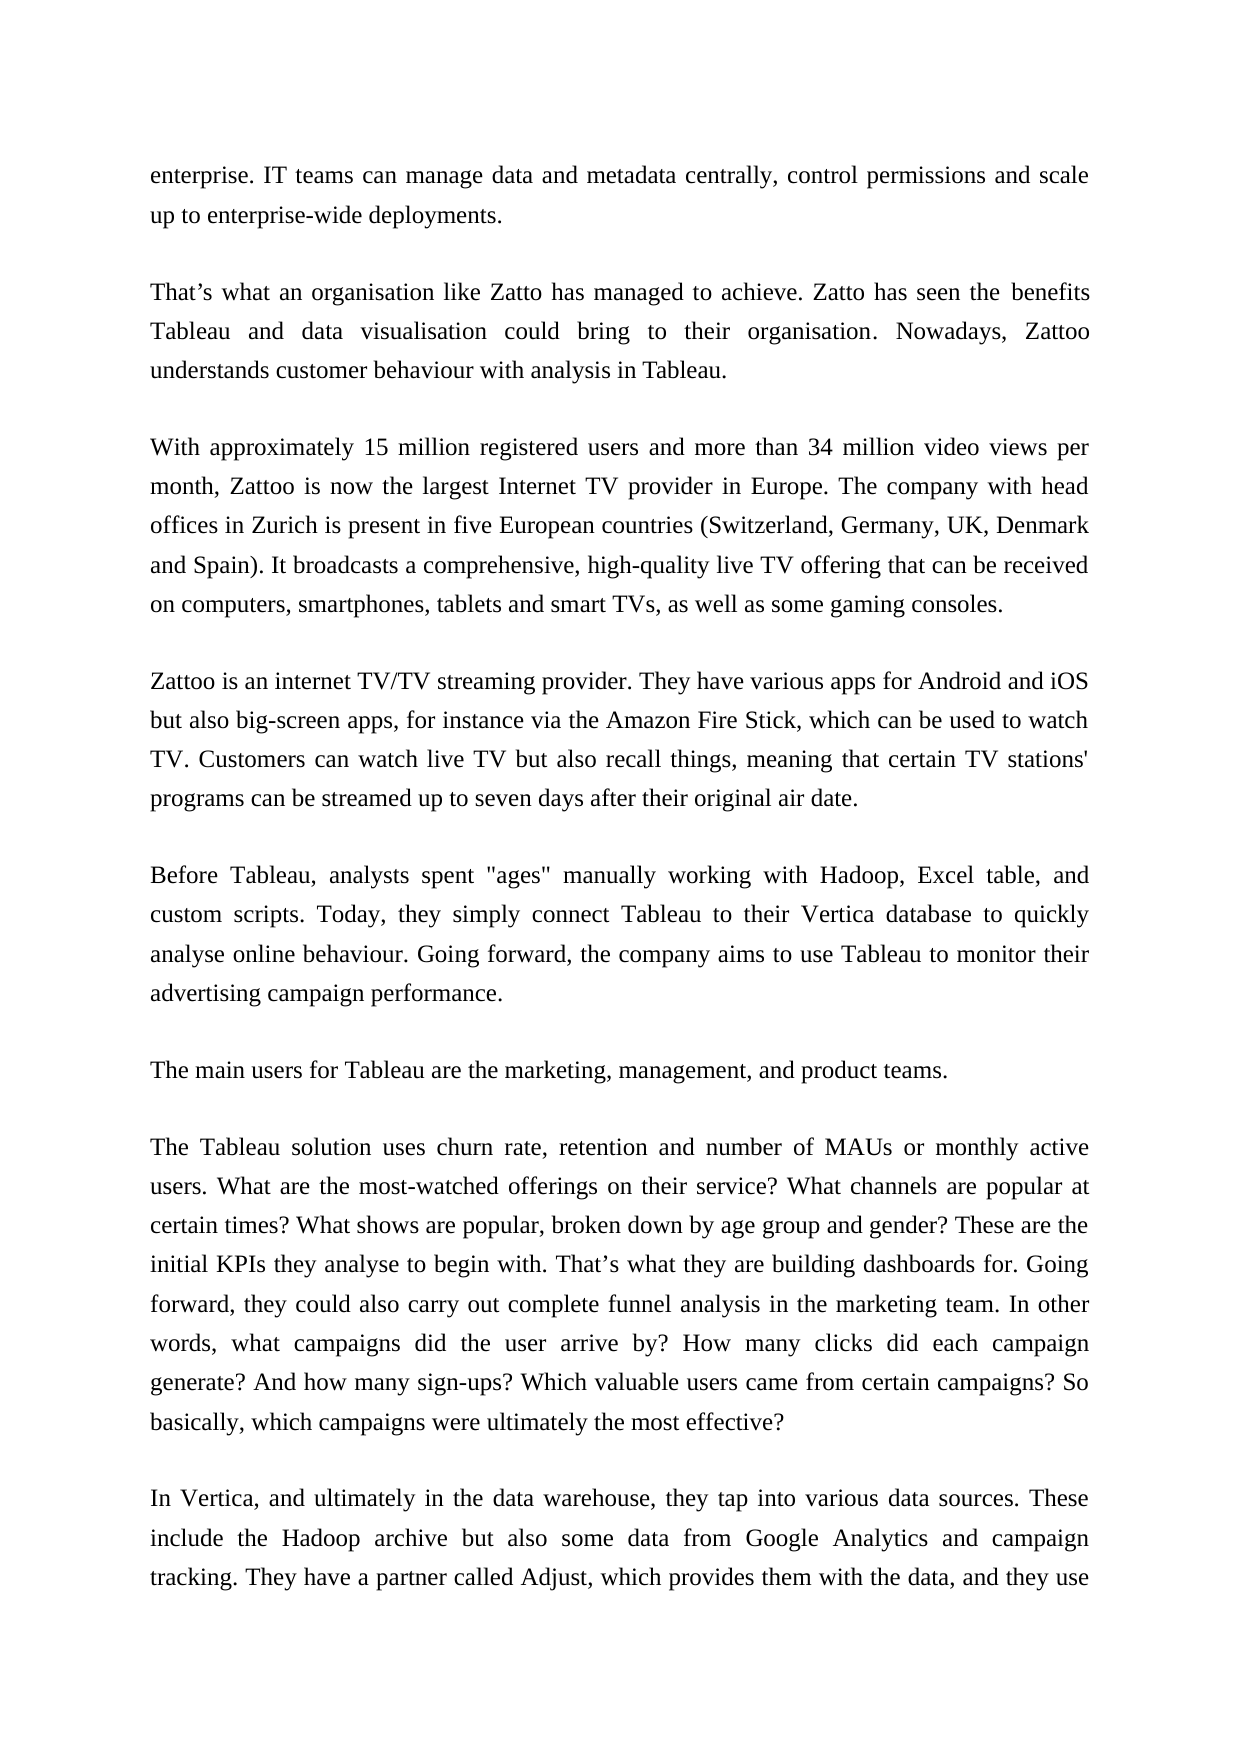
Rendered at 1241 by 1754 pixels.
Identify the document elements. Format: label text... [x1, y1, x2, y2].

text With approximately 15 million registered users and more than 34 million video views per month, Zattoo is now the largest Internet TV provider in Europe. The company with head offices in Zurich is present in five European countries (Switzerland, Germany, UK, Denmark and Spain). It broadcasts a comprehensive, high-quality live TV offering that can be received on computers, smartphones, tablets and smart TVs, as well as some gaming consoles. [150, 421, 1090, 618]
text Before Tableau, analysts spent "ages" manually working with Hadoop, Excel table, and custom scripts. Today, they simply connect Tableau to their Vertica database to quickly analyse online behaviour. Going forward, the company aims to use Tableau to monitor their advertising campaign performance. [150, 850, 1090, 1007]
text The Tableau solution uses churn rate, retention and number of MAUs or monthly active users. What are the most-watched offerings on their service? What channels are popular at certain times? What shows are popular, broken down by age group and gender? These are the initial KPIs they analyse to begin with. That’s what they are building dashboards for. Going forward, they could also carry out complete funnel analysis in the marketing team. In other words, what campaigns did the user arrive by? How many clicks did each campaign generate? And how many sign-ups? Which valuable users came from certain campaigns? So basically, which campaigns were ultimately the most effective? [150, 1121, 1090, 1435]
text The main users for Tableau are the marketing, management, and product teams. [150, 1044, 1090, 1084]
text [150, 1473, 1090, 1591]
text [150, 150, 1090, 228]
text That’s what an organisation like Zatto has managed to achieve. Zatto has seen the benefits Tableau and data visualisation could bring to their organisation. Nowadays, Zattoo understands customer behaviour with analysis in Tableau. [150, 266, 1090, 384]
text Zattoo is an internet TV/TV streaming provider. They have various apps for Android and iOS but also big-screen apps, for instance via the Amazon Fire Stick, which can be used to watch TV. Customers can watch live TV but also recall things, meaning that certain TV stations' programs can be streamed up to seven days after their original air date. [150, 655, 1090, 812]
